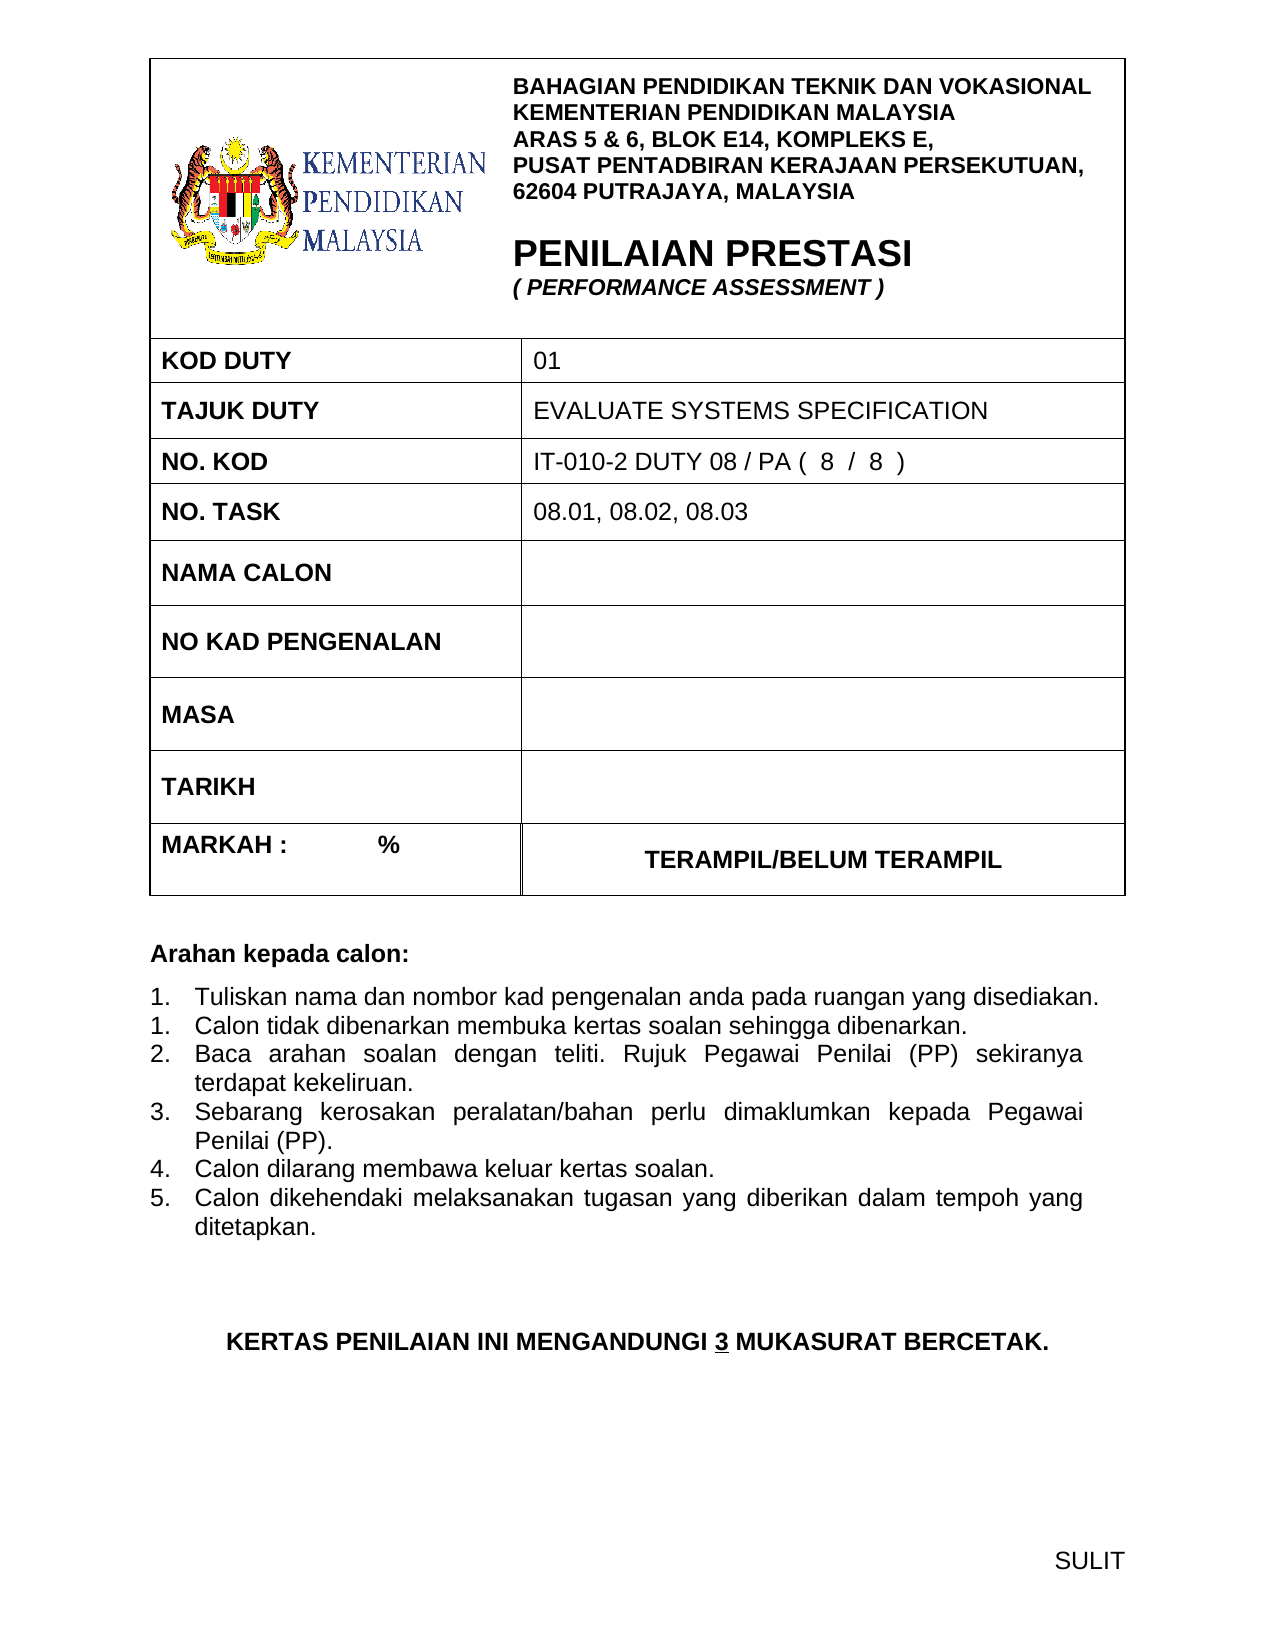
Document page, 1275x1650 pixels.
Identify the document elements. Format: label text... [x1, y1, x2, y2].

table_cell 08.01, 08.02, 08.03 [522, 484, 1124, 539]
text KERTAS PENILAIAN INI MENGANDUNGI 3 MUKASURAT BERCETAK. [150, 1327, 1125, 1356]
table_cell TARIKH [151, 751, 521, 822]
table_cell EVALUATE SYSTEMS SPECIFICATION [522, 383, 1124, 438]
table_cell NO. KOD [151, 439, 521, 483]
table_cell [522, 751, 1124, 822]
list Tuliskan nama dan nombor kad pengenalan anda pada ruangan yang disediakan. [150, 982, 1125, 1011]
table_header [151, 59, 1124, 337]
picture [170, 137, 485, 267]
table_cell MARKAH : % [151, 824, 520, 894]
table_cell TAJUK DUTY [151, 383, 521, 438]
table_cell [522, 541, 1124, 605]
text Arahan kepada calon: [150, 939, 1125, 967]
list Calon dikehendaki melaksanakan tugasan yang diberikan dalam tempoh yang ditetapkan. [150, 1183, 1084, 1241]
table_cell NAMA CALON [151, 541, 521, 605]
table_cell NO KAD PENGENALAN [151, 606, 521, 677]
list Calon dilarang membawa keluar kertas soalan. [150, 1154, 1084, 1183]
table_cell NO. TASK [151, 484, 521, 539]
table_cell MASA [151, 678, 521, 750]
list Calon tidak dibenarkan membuka kertas soalan sehingga dibenarkan. [150, 1011, 1084, 1039]
table_cell [522, 678, 1124, 750]
table_cell IT-010-2 DUTY 08 / PA ( 8 / 8 ) [522, 439, 1124, 483]
table_cell 01 [522, 339, 1124, 382]
table_cell [522, 606, 1124, 677]
list Sebarang kerosakan peralatan/bahan perlu dimaklumkan kepada Pegawai Penilai (PP). [150, 1097, 1084, 1154]
table_cell KOD DUTY [151, 339, 521, 382]
list Baca arahan soalan dengan teliti. Rujuk Pegawai Penilai (PP) sekiranya terdapat kekeliruan. [150, 1039, 1084, 1097]
table_cell TERAMPIL/BELUM TERAMPIL [523, 824, 1124, 894]
